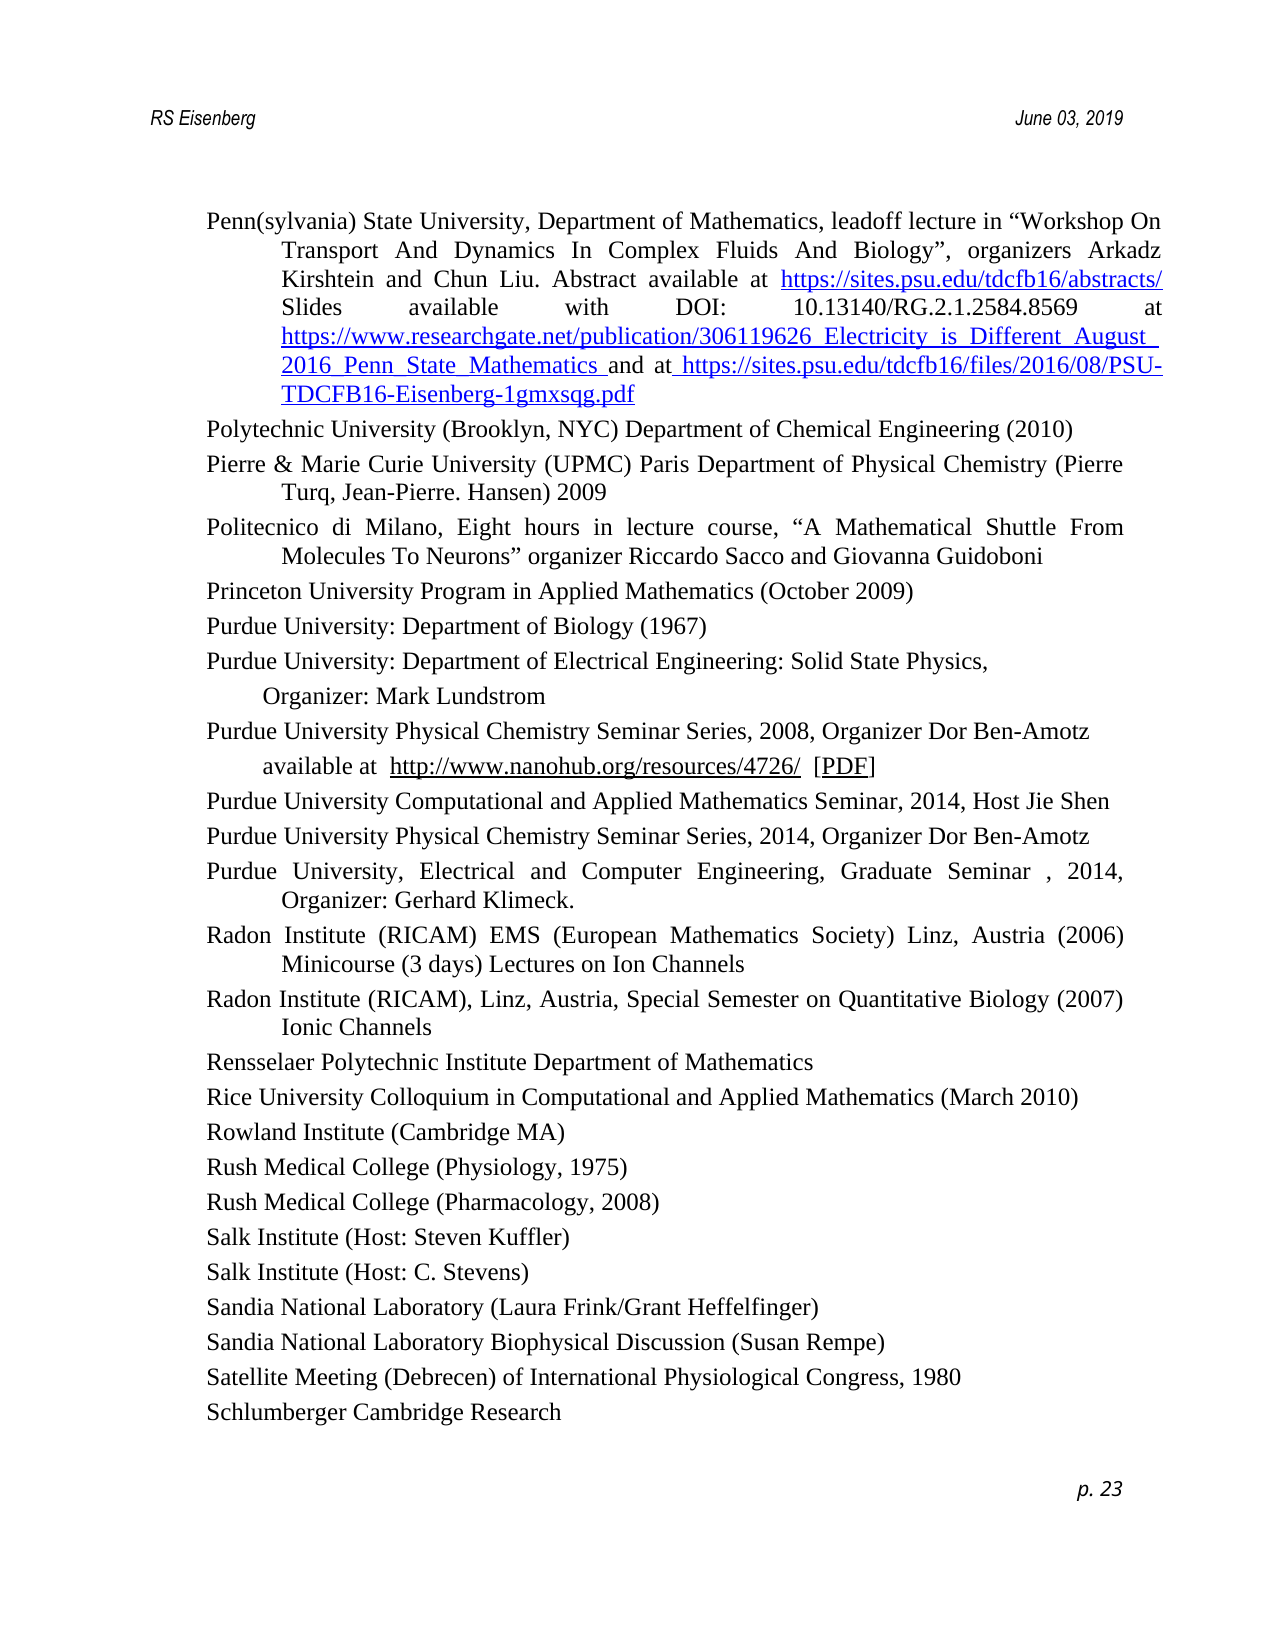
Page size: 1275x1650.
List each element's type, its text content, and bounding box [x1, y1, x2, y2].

text Rice University Colloquium in Computational and Applied Mathematics (March 2010) [206, 1082, 1125, 1111]
text Purdue University Physical Chemistry Seminar Series, 2014, Organizer Dor Ben-Amotz [206, 821, 1125, 850]
text Purdue University: Department of Biology (1967) [206, 611, 1125, 640]
text Satellite Meeting (Debrecen) of International Physiological Congress, 1980 [206, 1362, 1125, 1391]
text Rush Medical College (Physiology, 1975) [206, 1152, 1125, 1181]
text Pierre & Marie Curie University (UPMC) Paris Department of Physical Chemistry (Pierre Turq, Jean-Pierre. Hansen) 2009 [206, 449, 1125, 506]
text Rush Medical College (Pharmacology, 2008) [206, 1187, 1125, 1216]
text Princeton University Program in Applied Mathematics (October 2009) [206, 576, 1125, 605]
text Purdue University Computational and Applied Mathematics Seminar, 2014, Host Jie Shen [206, 786, 1125, 815]
text Purdue University, Electrical and Computer Engineering, Graduate Seminar , 2014, Organizer: Gerhard Klimeck. [206, 856, 1125, 914]
text Politecnico di Milano, Eight hours in lecture course, “A Mathematical Shuttle From Molecules To Neurons” organizer Riccardo Sacco and Giovanna Guidoboni [206, 512, 1125, 570]
text Rowland Institute (Cambridge MA) [206, 1117, 1125, 1146]
text Organizer: Mark Lundstrom [206, 681, 1125, 710]
text Schlumberger Cambridge Research [206, 1397, 1125, 1426]
text Sandia National Laboratory Biophysical Discussion (Susan Rempe) [206, 1327, 1125, 1356]
text Salk Institute (Host: C. Stevens) [206, 1257, 1125, 1286]
text available at http://www.nanohub.org/resources/4726/ [PDF] [206, 751, 1125, 780]
text Polytechnic University (Brooklyn, NYC) Department of Chemical Engineering (2010) [206, 414, 1125, 442]
text Sandia National Laboratory (Laura Frink/Grant Heffelfinger) [206, 1292, 1125, 1321]
text Rensselaer Polytechnic Institute Department of Mathematics [206, 1047, 1125, 1076]
text Radon Institute (RICAM) EMS (European Mathematics Society) Linz, Austria (2006) Minicourse (3 days) Lectures on Ion Channels [206, 920, 1125, 977]
text Purdue University: Department of Electrical Engineering: Solid State Physics, [206, 646, 1125, 675]
text Salk Institute (Host: Steven Kuffler) [206, 1222, 1125, 1251]
text Radon Institute (RICAM), Linz, Austria, Special Semester on Quantitative Biology (2007) Ionic Channels [206, 984, 1125, 1041]
text Purdue University Physical Chemistry Seminar Series, 2008, Organizer Dor Ben-Amotz [206, 716, 1125, 745]
text Penn(sylvania) State University, Department of Mathematics, leadoff lecture in “Workshop On Transport And Dynamics In Complex Fluids And Biology”, organizers Arkadz Kirshtein and Chun Liu. Abstract available at https://sites.psu.edu/tdcfb16/abstracts/ Slides available with DOI: 10.13140/RG.2.1.2584.8569 at https://www.researchgate.net/publication/306119626_Electricity_is_Different_August_2016_Penn_State_Mathematics and at https://sites.psu.edu/tdcfb16/files/2016/08/PSU-TDCFB16-Eisenberg-1gmxsqg.pdf [206, 206, 1162, 407]
